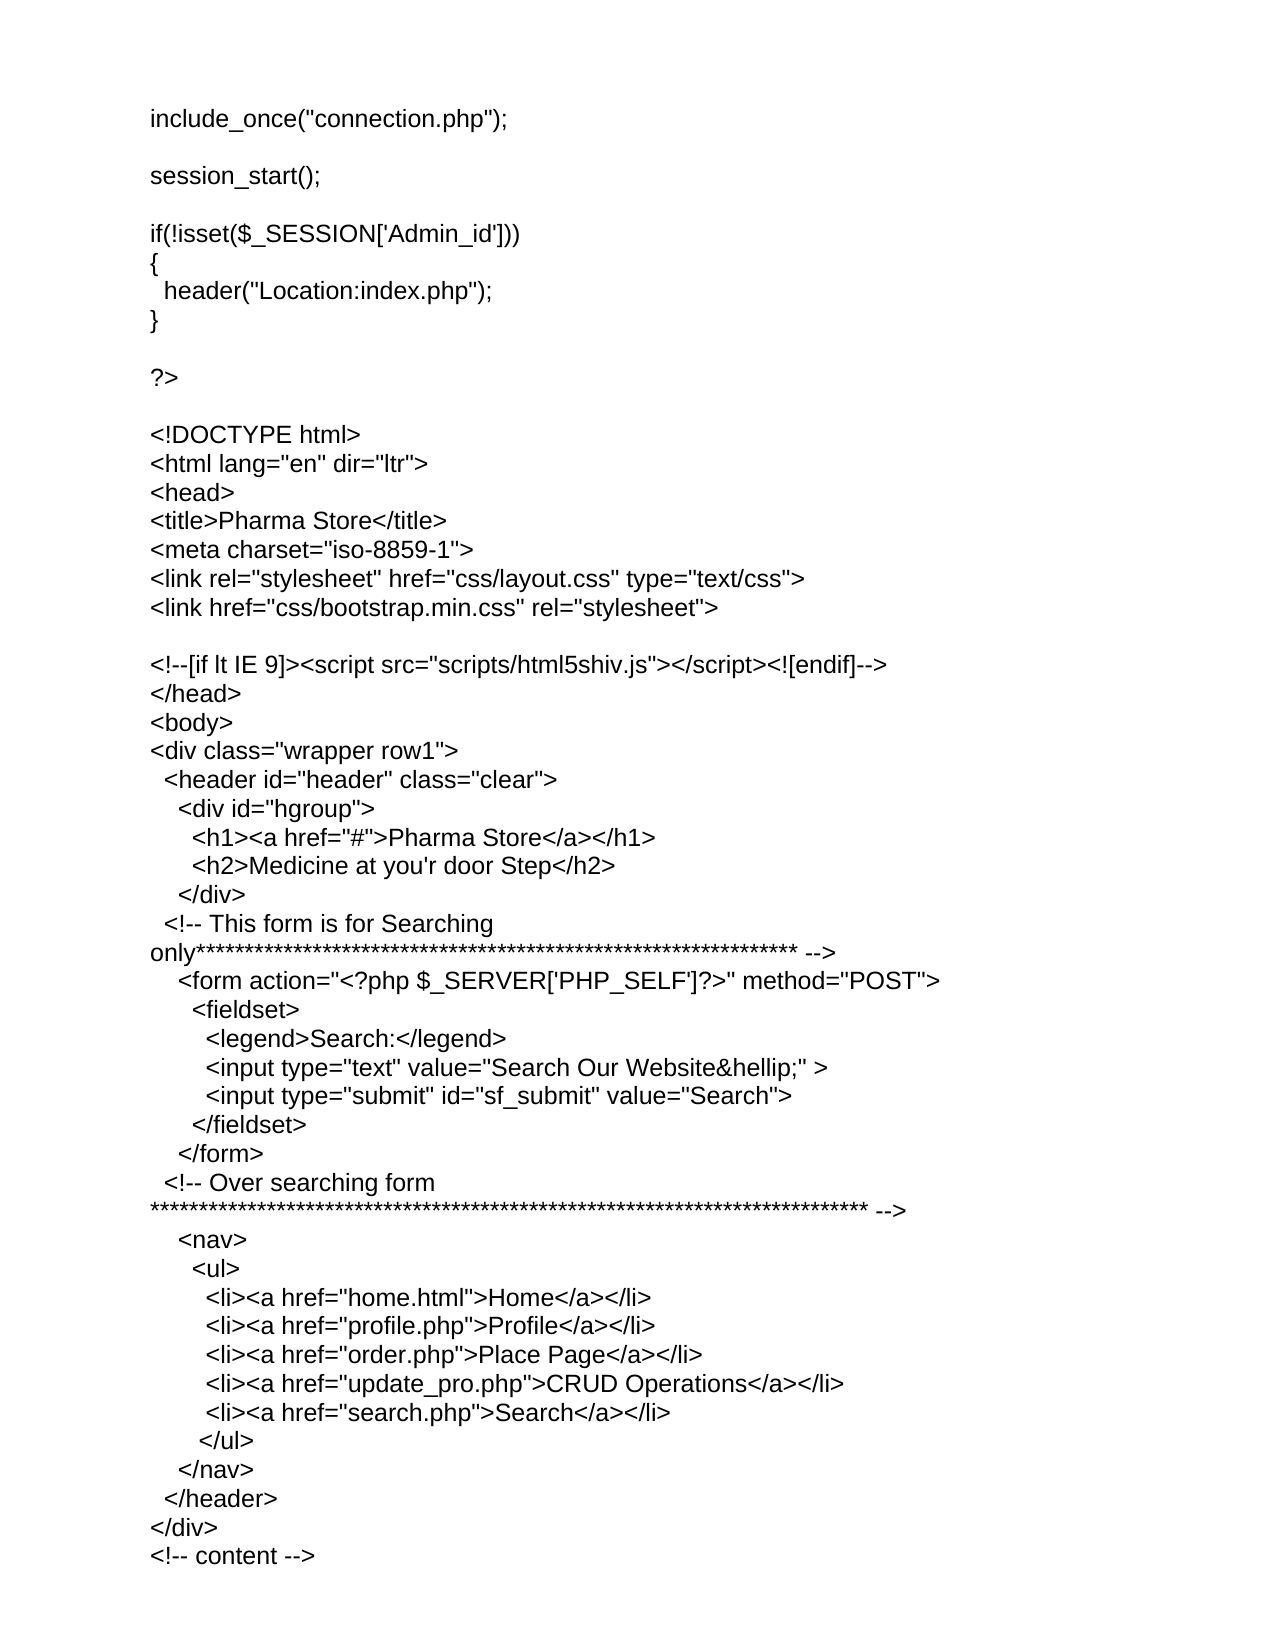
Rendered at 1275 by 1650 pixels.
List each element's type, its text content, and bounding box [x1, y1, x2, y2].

text <li><a href="search.php">Search</a></li> [150, 1397, 1125, 1426]
text <meta charset="iso-8859-1"> [150, 535, 1125, 564]
text <div id="hgroup"> [150, 794, 1125, 822]
text session_start(); [150, 161, 1125, 190]
text <header id="header" class="clear"> [150, 765, 1125, 794]
text </fieldset> [150, 1110, 1125, 1139]
text header("Location:index.php"); [150, 276, 1125, 305]
text <body> [150, 707, 1125, 736]
text </nav> [150, 1455, 1125, 1484]
text <h2>Medicine at you'r door Step</h2> [150, 851, 1125, 880]
text <link rel="stylesheet" href="css/layout.css" type="text/css"> [150, 564, 1125, 592]
text <ul> [150, 1254, 1125, 1282]
text <title>Pharma Store</title> [150, 506, 1125, 535]
text <!-- Over searching form ************************************************************************** --> [150, 1167, 1125, 1225]
text include_once("connection.php"); [150, 104, 1125, 132]
text <input type="submit" id="sf_submit" value="Search"> [150, 1081, 1125, 1110]
text <li><a href="profile.php">Profile</a></li> [150, 1311, 1125, 1340]
text </div> [150, 880, 1125, 909]
text <legend>Search:</legend> [150, 1024, 1125, 1052]
text <html lang="en" dir="ltr"> [150, 449, 1125, 477]
text { [150, 247, 1125, 276]
text if(!isset($_SESSION['Admin_id'])) [150, 219, 1125, 247]
text <!DOCTYPE html> [150, 420, 1125, 449]
text <div class="wrapper row1"> [150, 736, 1125, 765]
text <fieldset> [150, 995, 1125, 1024]
text <li><a href="update_pro.php">CRUD Operations</a></li> [150, 1369, 1125, 1397]
text </div> [150, 1512, 1125, 1541]
text <!-- content --> [150, 1541, 1125, 1570]
text </form> [150, 1139, 1125, 1167]
text ?> [150, 362, 1125, 391]
text <head> [150, 477, 1125, 506]
text <link href="css/bootstrap.min.css" rel="stylesheet"> [150, 592, 1125, 621]
text </header> [150, 1484, 1125, 1512]
text <input type="text" value="Search Our Website&hellip;" > [150, 1052, 1125, 1081]
text <li><a href="home.html">Home</a></li> [150, 1282, 1125, 1311]
text } [150, 305, 1125, 334]
text </head> [150, 679, 1125, 707]
text <li><a href="order.php">Place Page</a></li> [150, 1340, 1125, 1369]
text <form action="<?php $_SERVER['PHP_SELF']?>" method="POST"> [150, 966, 1125, 995]
text <nav> [150, 1225, 1125, 1254]
text </ul> [150, 1426, 1125, 1455]
text <!--[if lt IE 9]><script src="scripts/html5shiv.js"></script><![endif]--> [150, 650, 1125, 679]
text <!-- This form is for Searching only************************************************************** --> [150, 909, 1125, 966]
text <h1><a href="#">Pharma Store</a></h1> [150, 822, 1125, 851]
